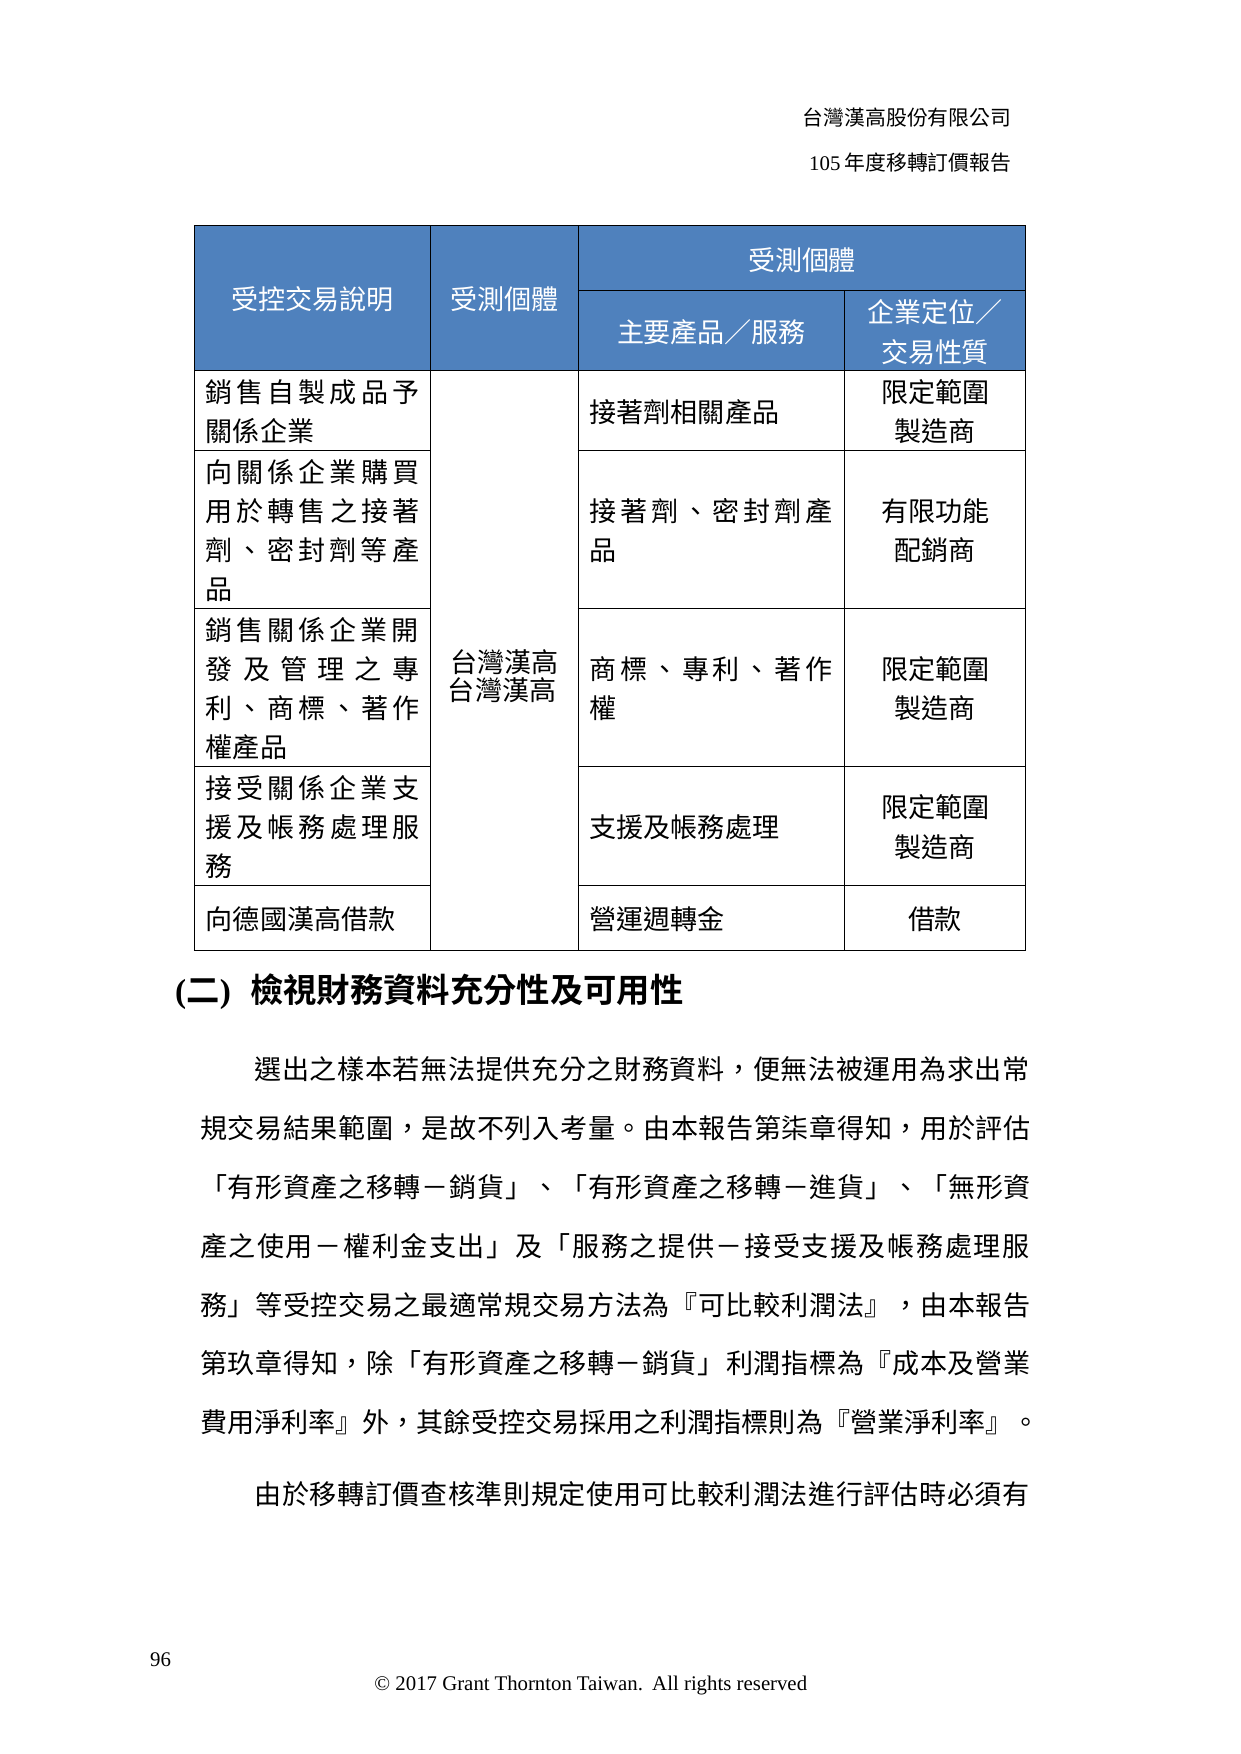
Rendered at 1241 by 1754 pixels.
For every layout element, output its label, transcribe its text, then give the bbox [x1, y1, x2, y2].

table_cell 限定範圍 製造商 [845, 609, 1025, 766]
table_header 受測個體 [431, 226, 578, 370]
table_cell 企業定位／交易性質 [845, 291, 1025, 370]
table_cell 支援及帳務處理 [579, 767, 844, 884]
table_header 受控交易說明 [195, 226, 430, 370]
table_cell 有限功能 配銷商 [845, 451, 1025, 608]
table_cell 向關係企業購買用於轉售之接著劑、密封劑等產品 [195, 451, 430, 608]
table_cell 借款 [845, 886, 1025, 950]
table_cell 接受關係企業支援及帳務處理服務 [195, 767, 430, 884]
table_cell 向德國漢高借款 [195, 886, 430, 950]
table_cell 限定範圍 製造商 [845, 767, 1025, 884]
table_cell 銷售關係企業開發及管理之專利、商標、著作權產品 [195, 609, 430, 766]
table_cell 主要產品／服務 [579, 291, 844, 370]
table_cell 接著劑、密封劑產品 [579, 451, 844, 608]
table_cell 商標、專利、著作權 [579, 609, 844, 766]
subtitle 檢視財務資料充分性及可用性 [175, 963, 1031, 1012]
text 選出之樣本若無法提供充分之財務資料，便無法被運用為求出常規交易結果範圍，是故不列入考量。由本報告第柒章得知，用於評估「有形資產之移轉－銷貨」、「有形資產之移轉－進貨」、「無形資產之使用－權利金支出」及「服務之提供－接受支援及帳務處理服務」等受控交易之最適常規交易方法為『可比較利潤法』，由本報告第玖章得知，除「有形資產之移轉－銷貨」利潤指標為『成本及營業費用淨利率』外，其餘受控交易採用之利潤指標則為『營業淨利率』。 [200, 1048, 1031, 1441]
table_cell 營運週轉金 [579, 886, 844, 950]
table_cell 限定範圍 製造商 [845, 371, 1025, 449]
table_header 受測個體 [579, 226, 1025, 290]
text 由於移轉訂價查核準則規定使用可比較利潤法進行評估時必須有三年之財務數據進行比較，故設定可比較對象必須具備三年成本及營業費用淨利率/營業淨利率為篩選條件之一。 [200, 1473, 1031, 1512]
table_cell 接著劑相關產品 [579, 371, 844, 449]
table_cell 台灣漢高 [431, 371, 578, 950]
table_cell 銷售自製成品予關係企業 [195, 371, 430, 449]
